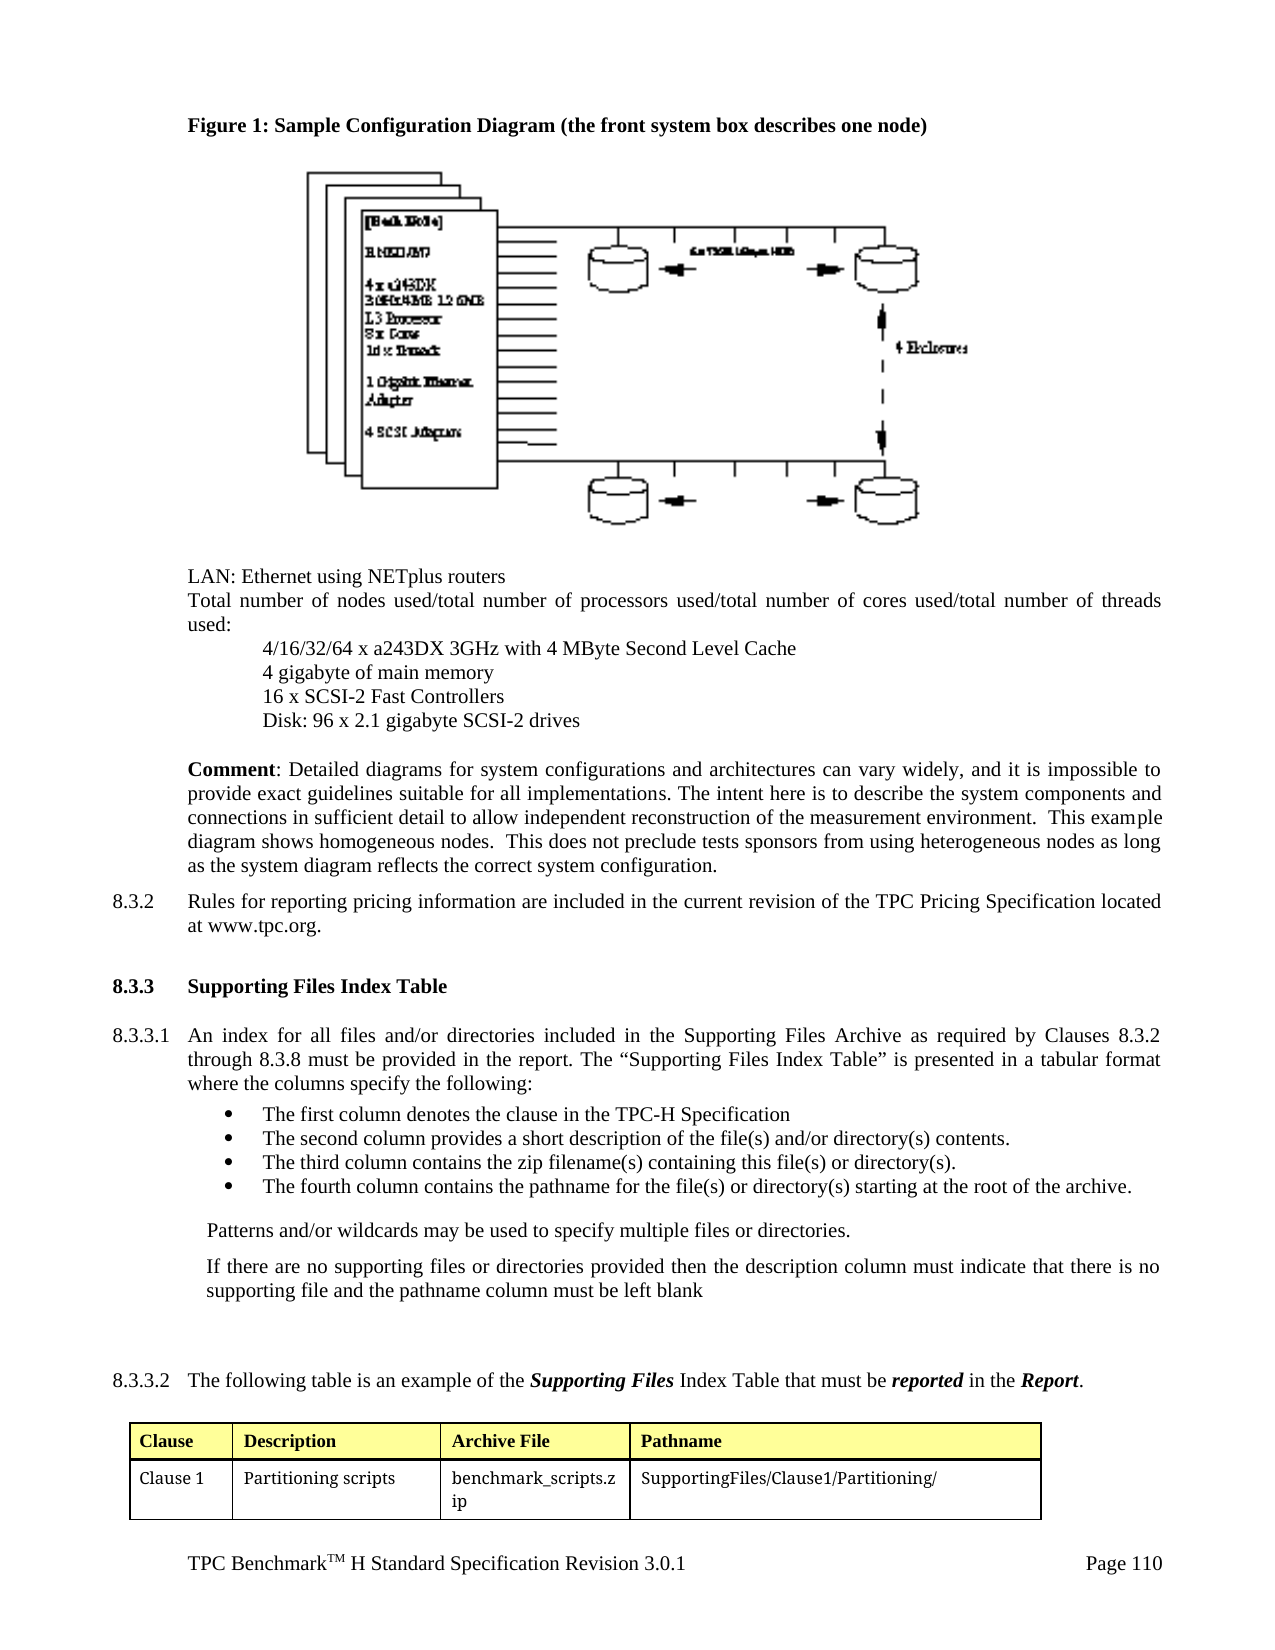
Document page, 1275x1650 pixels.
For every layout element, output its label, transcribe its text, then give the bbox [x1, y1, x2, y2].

text 4 gigabyte of main memory [262, 660, 1162, 684]
list The fourth column contains the pathname for the file(s) or directory(s) starting at the root of the archive. [225, 1174, 1162, 1198]
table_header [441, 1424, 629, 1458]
subtitle The following table is an example of the Supporting Files Index Table that must be reported in the Report. [112, 1368, 1162, 1392]
subtitle An index for all files and/or directories included in the Supporting Files Archive as required by Clauses 8.3.2 through 8.3.8 must be provided in the report. The “Supporting Files Index Table” is presented in a tabular format where the columns specify the following: [112, 1023, 1162, 1095]
text If there are no supporting files or directories provided then the description column must indicate that there is no supporting file and the pathname column must be left blank [206, 1253, 1162, 1302]
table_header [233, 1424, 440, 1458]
text Comment: Detailed diagrams for system configurations and architectures can vary widely, and it is impossible to provide exact guidelines suitable for all implementations. The intent here is to describe the system components and connections in sufficient detail to allow independent reconstruction of the measurement environment. This example diagram shows homogeneous nodes. This does not preclude tests sponsors from using heterogeneous nodes as long as the system diagram reflects the correct system configuration. [187, 757, 1162, 877]
text 16 x SCSI-2 Fast Controllers [262, 684, 1162, 708]
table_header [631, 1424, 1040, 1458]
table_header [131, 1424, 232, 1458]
text Disk: 96 x 2.1 gigabyte SCSI-2 drives [262, 708, 1162, 732]
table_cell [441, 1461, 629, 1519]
subtitle Rules for reporting pricing information are included in the current revision of the TPC Pricing Specification located at www.tpc.org. [112, 889, 1162, 937]
list The second column provides a short description of the file(s) and/or directory(s) contents. [225, 1126, 1162, 1150]
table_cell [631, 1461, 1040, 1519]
text Total number of nodes used/total number of processors used/total number of cores used/total number of threads used: [187, 588, 1162, 636]
list The third column contains the zip filename(s) containing this file(s) or directory(s). [225, 1150, 1162, 1174]
list The first column denotes the clause in the TPC-H Specification [225, 1102, 1162, 1126]
text Figure 1: Sample Configuration Diagram (the front system box describes one node) [187, 112, 1162, 137]
text LAN: Ethernet using NETplus routers [187, 564, 1162, 588]
text 4/16/32/64 x a243DX 3GHz with 4 MByte Second Level Cache [262, 636, 1162, 660]
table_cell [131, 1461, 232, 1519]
subtitle Supporting Files Index Table [112, 974, 1162, 998]
text Patterns and/or wildcards may be used to specify multiple files or directories. [207, 1222, 1162, 1241]
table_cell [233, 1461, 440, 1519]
